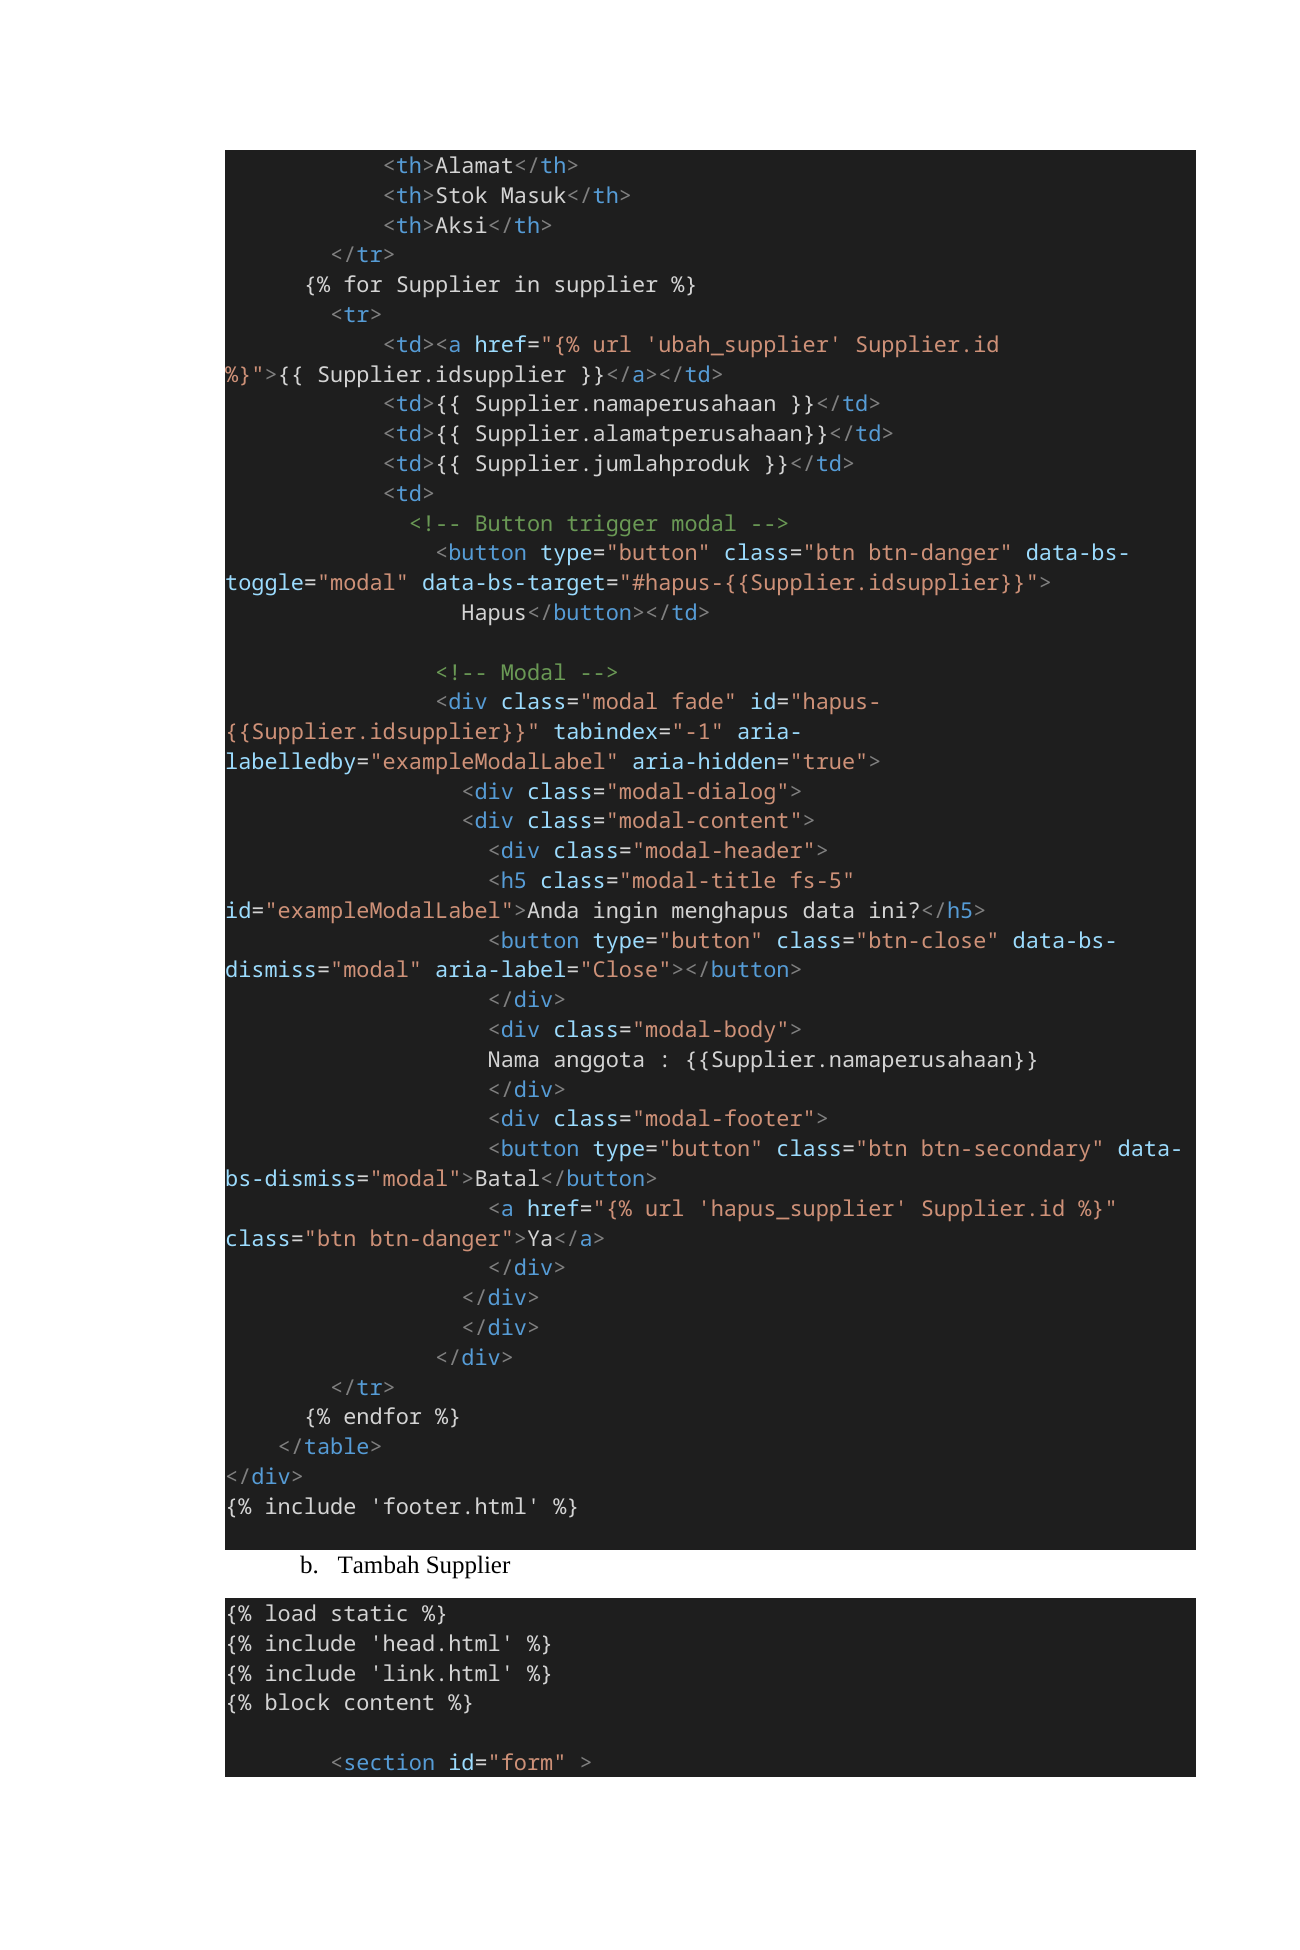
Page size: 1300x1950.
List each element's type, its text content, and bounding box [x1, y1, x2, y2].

text <div class="modal-body"> [225, 1014, 1196, 1044]
text <tr> [225, 299, 1196, 329]
text <div class="modal-footer"> [225, 1103, 1196, 1133]
text <!-- Modal --> [225, 656, 1196, 686]
text {% for Supplier in supplier %} [225, 269, 1196, 299]
text </tr> [225, 1371, 1196, 1401]
text <th>Stok Masuk</th> [225, 180, 1196, 209]
text <button type="button" class="btn btn-secondary" data-bs-dismiss="modal">Batal</button> [225, 1133, 1196, 1193]
text <th>Aksi</th> [225, 209, 1196, 239]
text <div class="modal fade" id="hapus-{{Supplier.idsupplier}}" tabindex="-1" aria-labelledby="exampleModalLabel" aria-hidden="true"> [225, 686, 1196, 776]
text <h5 class="modal-title fs-5" id="exampleModalLabel">Anda ingin menghapus data ini?</h5> [225, 865, 1196, 924]
text <section id="form" > [225, 1747, 1196, 1777]
text <td>{{ Supplier.alamatperusahaan}}</td> [225, 418, 1196, 448]
text Hapus</button></td> [225, 597, 1196, 627]
text </div> [225, 1342, 1196, 1371]
list Tambah Supplier [300, 1550, 1196, 1579]
text <div class="modal-content"> [225, 805, 1196, 835]
text </div> [225, 1282, 1196, 1312]
text </table> [225, 1431, 1196, 1461]
text <th>Alamat</th> [225, 150, 1196, 180]
text <button type="button" class="btn-close" data-bs-dismiss="modal" aria-label="Close"></button> [225, 924, 1196, 984]
text {% endfor %} [225, 1401, 1196, 1431]
text Nama anggota : {{Supplier.namaperusahaan}} [225, 1044, 1196, 1073]
text </div> [225, 1312, 1196, 1342]
text </div> [225, 984, 1196, 1014]
text <div class="modal-dialog"> [225, 776, 1196, 805]
text </div> [225, 1461, 1196, 1491]
text <button type="button" class="btn btn-danger" data-bs-toggle="modal" data-bs-target="#hapus-{{Supplier.idsupplier}}"> [225, 537, 1196, 597]
text <div class="modal-header"> [225, 835, 1196, 865]
text {% include 'link.html' %} [225, 1657, 1196, 1687]
text </div> [225, 1252, 1196, 1282]
text </tr> [225, 239, 1196, 269]
text {% include 'footer.html' %} [225, 1491, 1196, 1520]
text <td>{{ Supplier.jumlahproduk }}</td> [225, 448, 1196, 478]
text {% block content %} [225, 1687, 1196, 1717]
text <a href="{% url 'hapus_supplier' Supplier.id %}" class="btn btn-danger">Ya</a> [225, 1193, 1196, 1252]
text {% include 'head.html' %} [225, 1628, 1196, 1657]
text <td> [225, 478, 1196, 507]
text <!-- Button trigger modal --> [225, 507, 1196, 537]
text </div> [225, 1073, 1196, 1103]
text <td>{{ Supplier.namaperusahaan }}</td> [225, 388, 1196, 418]
text {% load static %} [225, 1598, 1196, 1628]
text <td><a href="{% url 'ubah_supplier' Supplier.id %}">{{ Supplier.idsupplier }}</a></td> [225, 329, 1196, 388]
